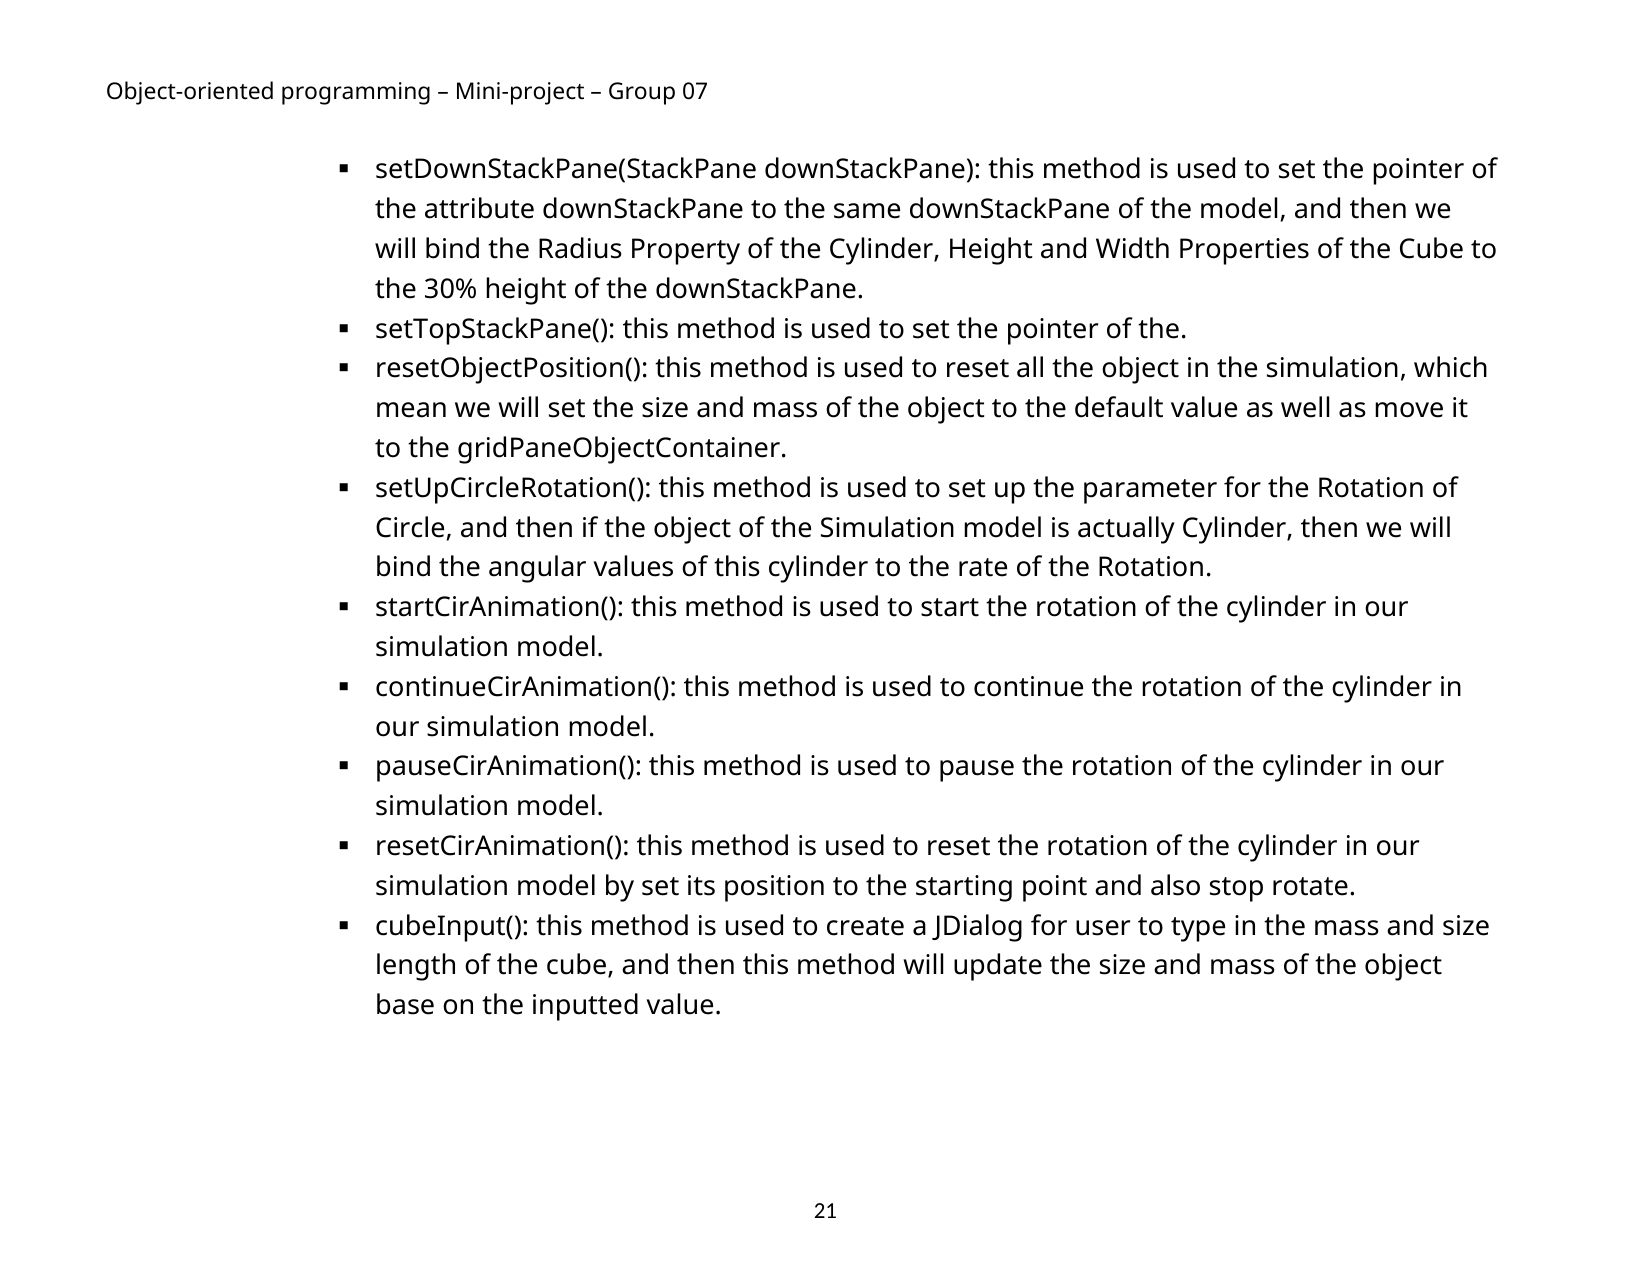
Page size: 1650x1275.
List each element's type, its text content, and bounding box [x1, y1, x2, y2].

list setDownStackPane(StackPane downStackPane): this method is used to set the pointer of the attribute downStackPane to the same downStackPane of the model, and then we will bind the Radius Property of the Cylinder, Height and Width Properties of the Cube to the 30% height of the downStackPane. [337, 150, 1500, 306]
list resetObjectPosition(): this method is used to reset all the object in the simulation, which mean we will set the size and mass of the object to the default value as well as move it to the gridPaneObjectContainer. [337, 349, 1500, 465]
list setUpCircleRotation(): this method is used to set up the parameter for the Rotation of Circle, and then if the object of the Simulation model is actually Cylinder, then we will bind the angular values of this cylinder to the rate of the Rotation. [337, 468, 1500, 585]
list pauseCirAnimation(): this method is used to pause the rotation of the cylinder in our simulation model. [337, 747, 1500, 823]
list resetCirAnimation(): this method is used to reset the rotation of the cylinder in our simulation model by set its position to the starting point and also stop rotate. [337, 826, 1500, 903]
list cubeInput(): this method is used to create a JDialog for user to type in the mass and size length of the cube, and then this method will update the size and mass of the object base on the inputted value. [337, 906, 1500, 1022]
list startCirAnimation(): this method is used to start the rotation of the cylinder in our simulation model. [337, 588, 1500, 664]
list continueCirAnimation(): this method is used to continue the rotation of the cylinder in our simulation model. [337, 667, 1500, 744]
list setTopStackPane(): this method is used to set the pointer of the. [337, 309, 1500, 346]
